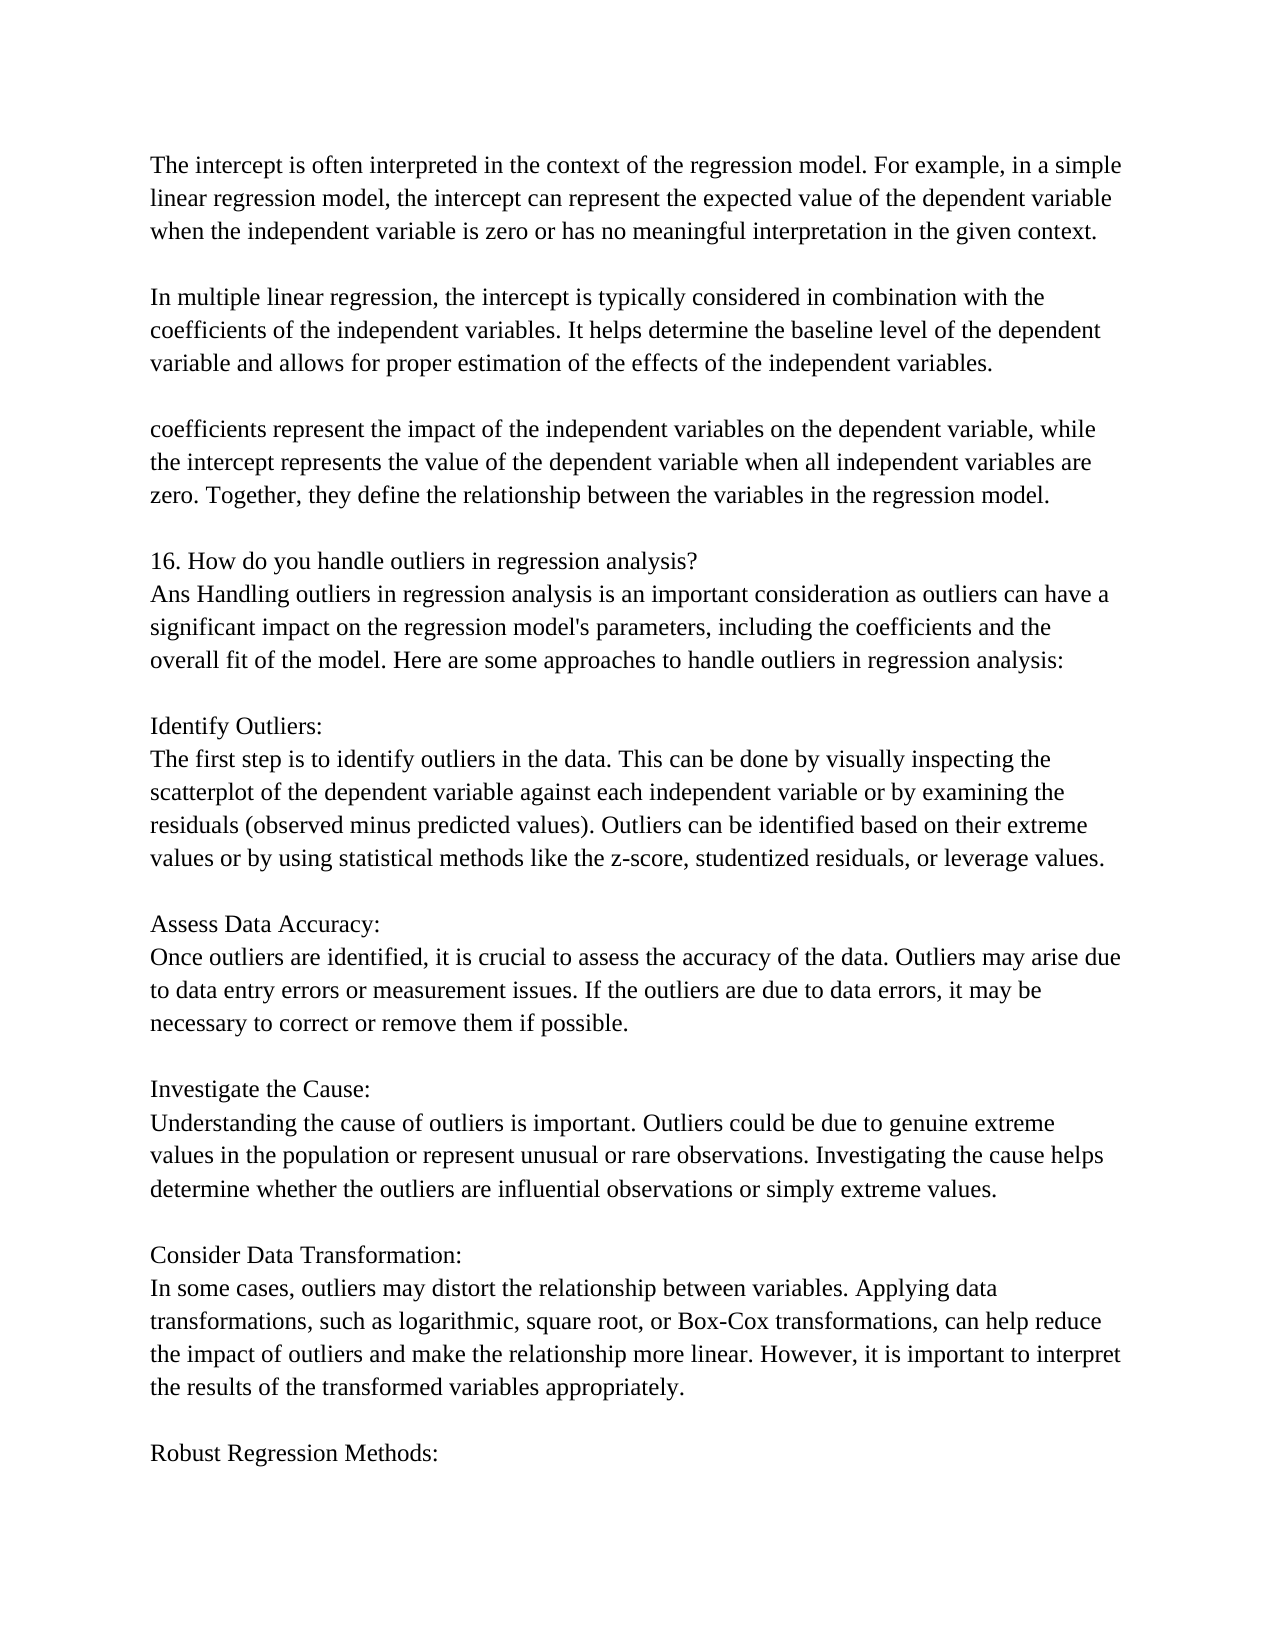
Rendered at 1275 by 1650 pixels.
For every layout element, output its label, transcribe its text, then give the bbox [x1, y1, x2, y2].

text Consider Data Transformation: [150, 1240, 1125, 1268]
text 16. How do you handle outliers in regression analysis? [150, 546, 1125, 575]
text Ans Handling outliers in regression analysis is an important consideration as outliers can have a significant impact on the regression model's parameters, including the coefficients and the overall fit of the model. Here are some approaches to handle outliers in regression analysis: [150, 579, 1125, 674]
text Assess Data Accuracy: [150, 909, 1125, 938]
text Robust Regression Methods: [150, 1438, 1125, 1467]
text Investigate the Cause: [150, 1074, 1125, 1103]
text Identify Outliers: [150, 711, 1125, 740]
text Once outliers are identified, it is crucial to assess the accuracy of the data. Outliers may arise due to data entry errors or measurement issues. If the outliers are due to data errors, it may be necessary to correct or remove them if possible. [150, 942, 1125, 1037]
text In some cases, outliers may distort the relationship between variables. Applying data transformations, such as logarithmic, square root, or Box-Cox transformations, can help reduce the impact of outliers and make the relationship more linear. However, it is important to interpret the results of the transformed variables appropriately. [150, 1273, 1125, 1401]
text The first step is to identify outliers in the data. This can be done by visually inspecting the scatterplot of the dependent variable against each independent variable or by examining the residuals (observed minus predicted values). Outliers can be identified based on their extreme values or by using statistical methods like the z-score, studentized residuals, or leverage values. [150, 744, 1125, 872]
text In multiple linear regression, the intercept is typically considered in combination with the coefficients of the independent variables. It helps determine the baseline level of the dependent variable and allows for proper estimation of the effects of the independent variables. [150, 282, 1125, 377]
text coefficients represent the impact of the independent variables on the dependent variable, while the intercept represents the value of the dependent variable when all independent variables are zero. Together, they define the relationship between the variables in the regression model. [150, 414, 1125, 509]
text The intercept is often interpreted in the context of the regression model. For example, in a simple linear regression model, the intercept can represent the expected value of the dependent variable when the independent variable is zero or has no meaningful interpretation in the given context. [150, 150, 1125, 245]
text Understanding the cause of outliers is important. Outliers could be due to genuine extreme values in the population or represent unusual or rare observations. Investigating the cause helps determine whether the outliers are influential observations or simply extreme values. [150, 1108, 1125, 1202]
